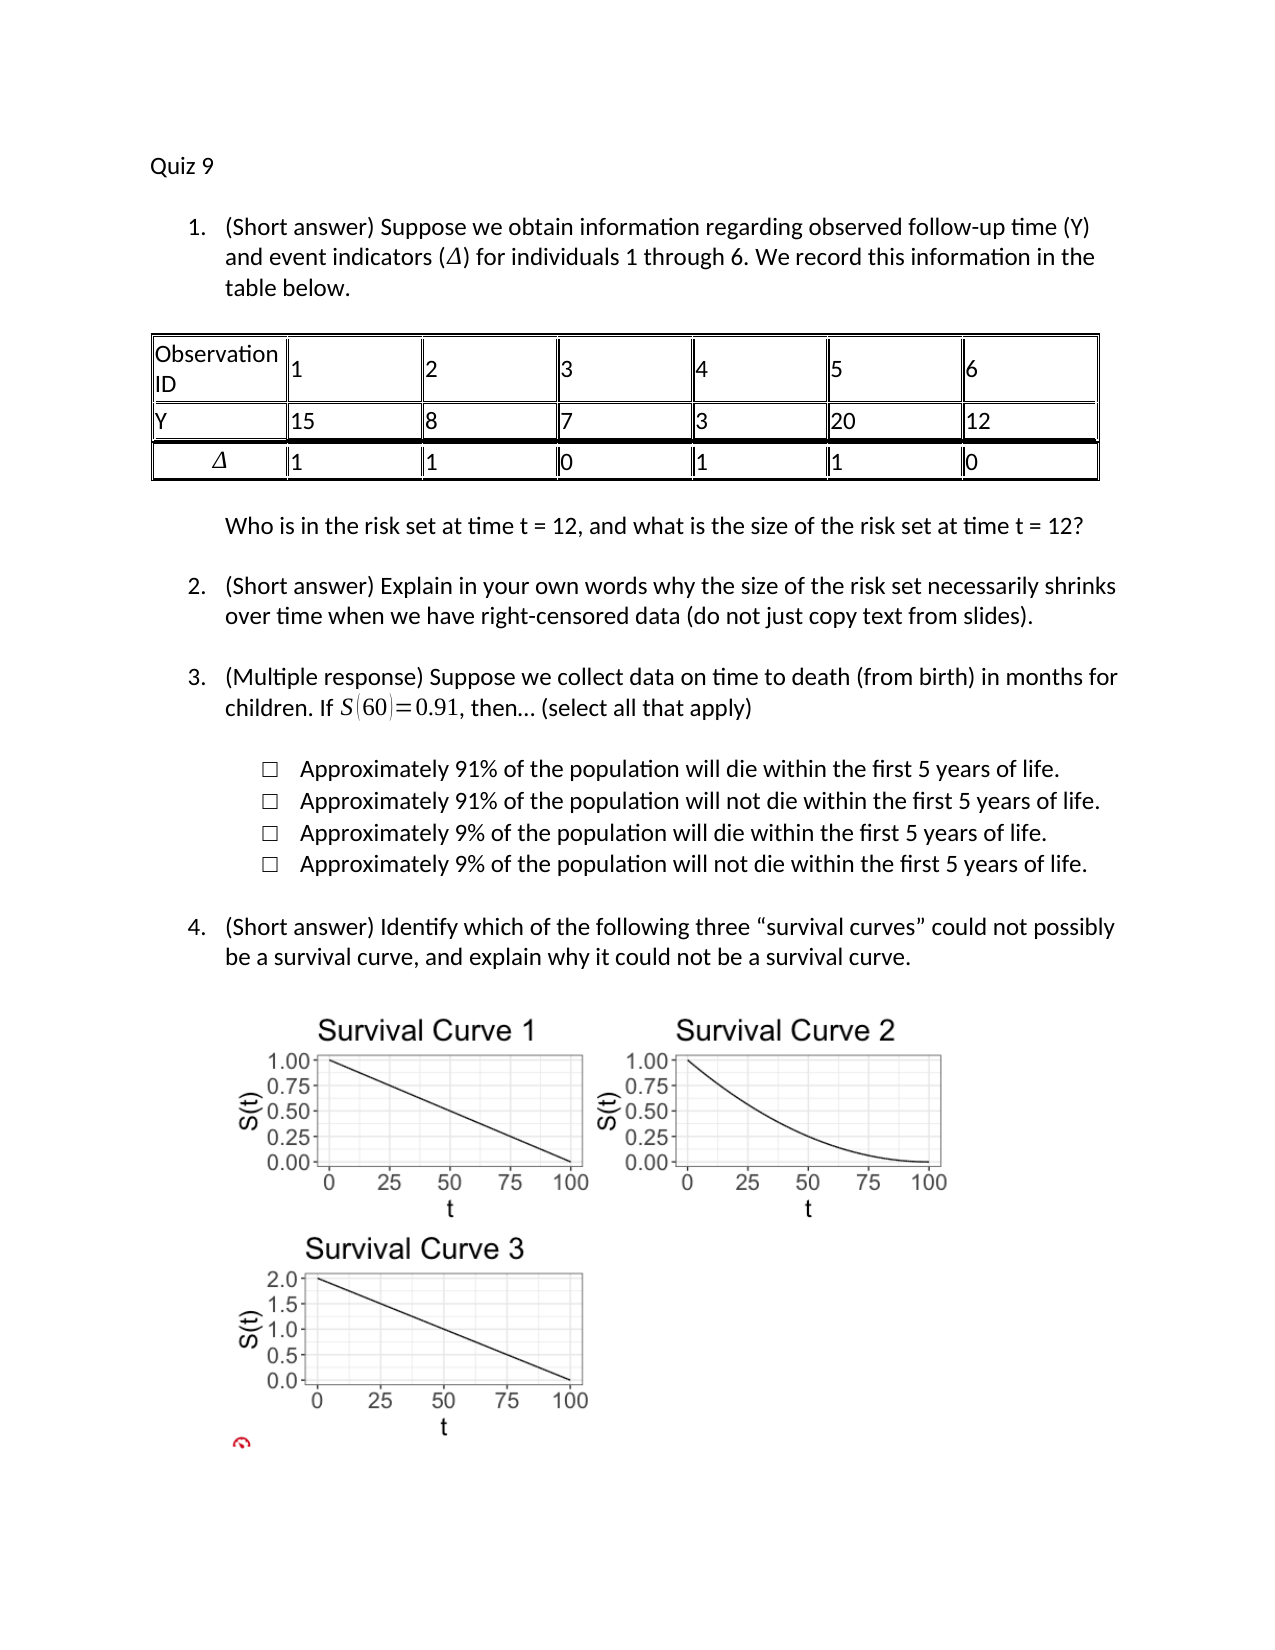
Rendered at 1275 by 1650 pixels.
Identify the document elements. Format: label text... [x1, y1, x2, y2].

list (Short answer) Explain in your own words why the size of the risk set necessarily shrinks over time when we have right-censored data (do not just copy text from slides). [187, 570, 1125, 631]
table_cell Y [152, 401, 287, 438]
table_header 5 [828, 335, 963, 401]
table_cell 12 [963, 401, 1098, 438]
text Quiz 9 [150, 150, 1125, 181]
table_header 1 [288, 444, 422, 478]
text Who is in the risk set at time t = 12, and what is the size of the risk set at time t = 12? [150, 510, 1125, 541]
list (Short answer) Identify which of the following three “survival curves” could not possibly be a survival curve, and explain why it could not be a survival curve. [187, 911, 1125, 972]
table_header 1 [828, 443, 963, 478]
list (Multiple response) Suppose we collect data on time to death (from birth) in months for children. If , then… (select all that apply) [187, 661, 1125, 723]
table_header 6 [963, 337, 1097, 401]
list (Short answer) Suppose we obtain information regarding observed follow-up time (Y) and event indicators () for individuals 1 through 6. We record this information in the table below. [187, 211, 1125, 303]
list Approximately 91% of the population will not die within the first 5 years of life. [262, 785, 1125, 817]
table_header 1 [288, 337, 422, 401]
list Approximately 9% of the population will die within the first 5 years of life. [262, 817, 1125, 848]
table_header 0 [558, 443, 693, 478]
table_cell 8 [424, 404, 556, 438]
table_header 0 [963, 444, 1097, 478]
table_cell 3 [695, 404, 826, 438]
table_header 2 [423, 335, 558, 401]
table_header Observation ID [154, 337, 287, 401]
list Approximately 91% of the population will die within the first 5 years of life. [262, 753, 1125, 785]
table_cell 15 [289, 404, 421, 438]
table_cell 7 [560, 404, 691, 438]
picture [225, 1002, 955, 1451]
table_header [154, 444, 287, 478]
list Approximately 9% of the population will not die within the first 5 years of life. [262, 848, 1125, 880]
table_header 1 [423, 443, 558, 478]
table_cell 20 [830, 404, 961, 438]
table_header 3 [558, 335, 693, 401]
table_header 4 [693, 335, 828, 401]
table_header 1 [693, 443, 828, 478]
